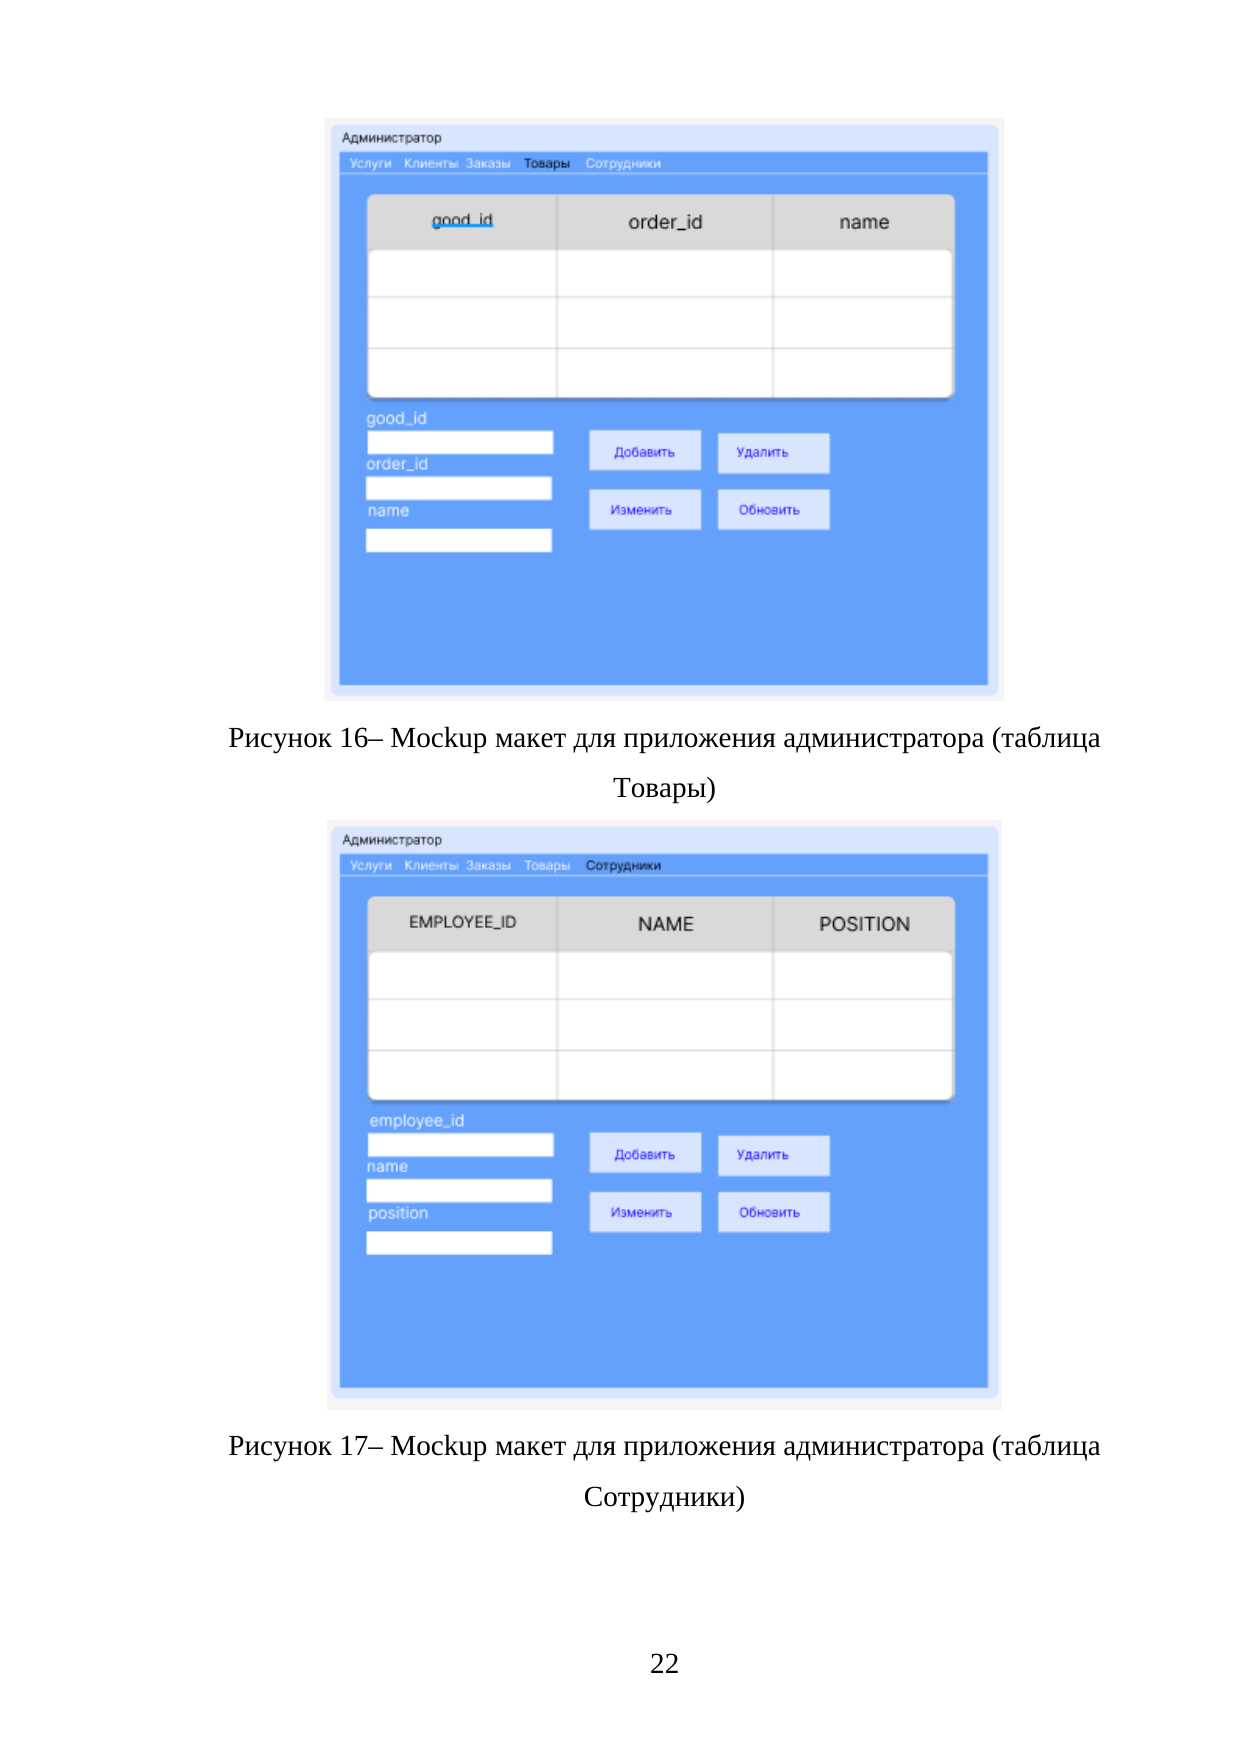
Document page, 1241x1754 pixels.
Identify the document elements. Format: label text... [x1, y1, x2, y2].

text Рисунок 17– Mockup макет для приложения администратора (таблица Сотрудники) [177, 1428, 1152, 1512]
picture [324, 118, 1005, 701]
text Рисунок 16– Mockup макет для приложения администратора (таблица Товары) [177, 720, 1152, 804]
picture [326, 820, 1002, 1410]
